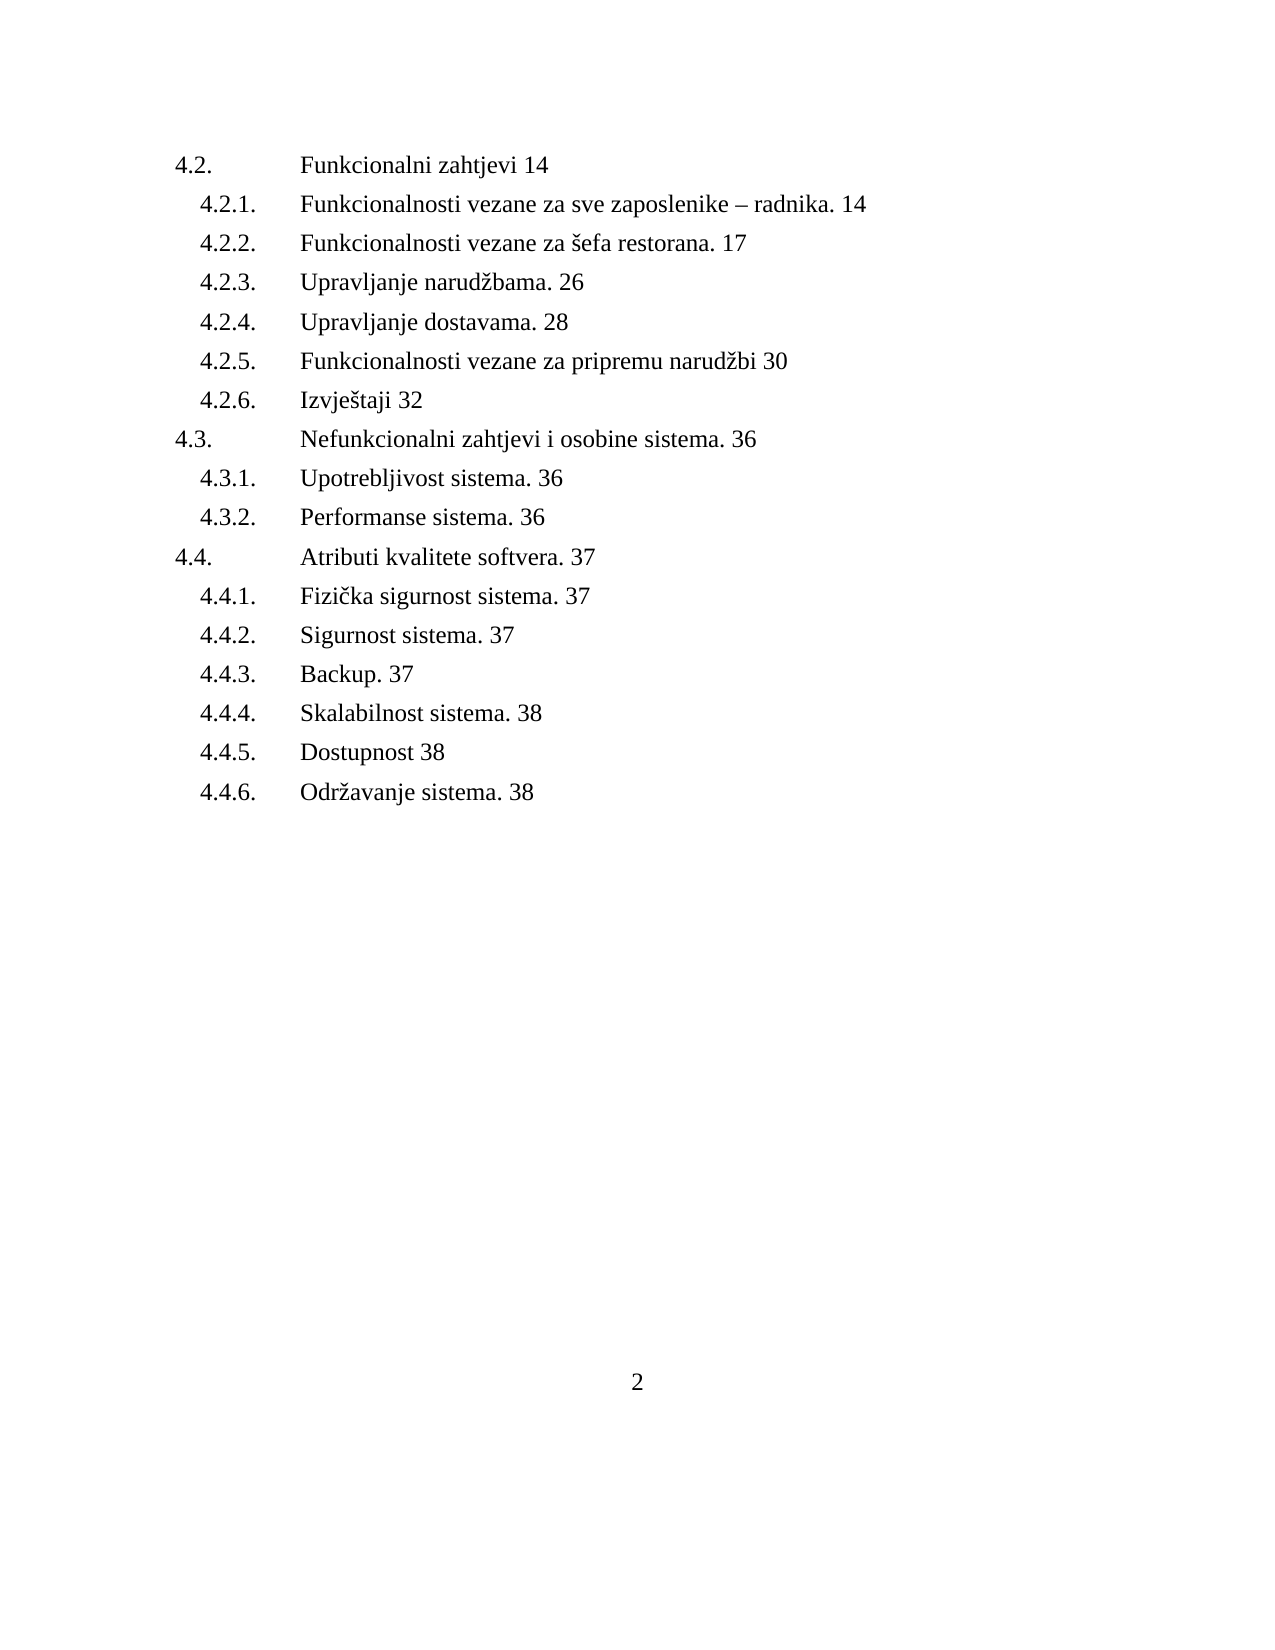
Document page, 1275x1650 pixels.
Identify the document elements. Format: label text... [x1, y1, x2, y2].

text 4.3.1. Upotrebljivost sistema. 36 [200, 463, 1125, 492]
text 4.4.6. Održavanje sistema. 38 [200, 777, 1125, 805]
text 4.3. Nefunkcionalni zahtjevi i osobine sistema. 36 [175, 424, 1125, 453]
text 4.4.2. Sigurnost sistema. 37 [200, 620, 1125, 649]
text 4.2.5. Funkcionalnosti vezane za pripremu narudžbi 30 [200, 346, 1125, 374]
text 4.4.4. Skalabilnost sistema. 38 [200, 698, 1125, 727]
text 4.4.1. Fizička sigurnost sistema. 37 [200, 581, 1125, 609]
text 4.2.6. Izvještaji 32 [200, 385, 1125, 414]
text 4.3.2. Performanse sistema. 36 [200, 502, 1125, 531]
text 4.4.5. Dostupnost 38 [200, 737, 1125, 766]
text 4.2.2. Funkcionalnosti vezane za šefa restorana. 17 [200, 228, 1125, 257]
text 4.4. Atributi kvalitete softvera. 37 [175, 542, 1125, 570]
text 4.2.4. Upravljanje dostavama. 28 [200, 307, 1125, 335]
text 4.2.1. Funkcionalnosti vezane za sve zaposlenike – radnika. 14 [200, 189, 1125, 218]
text 4.4.3. Backup. 37 [200, 659, 1125, 688]
text 4.2. Funkcionalni zahtjevi 14 [175, 150, 1125, 179]
text 4.2.3. Upravljanje narudžbama. 26 [200, 267, 1125, 296]
